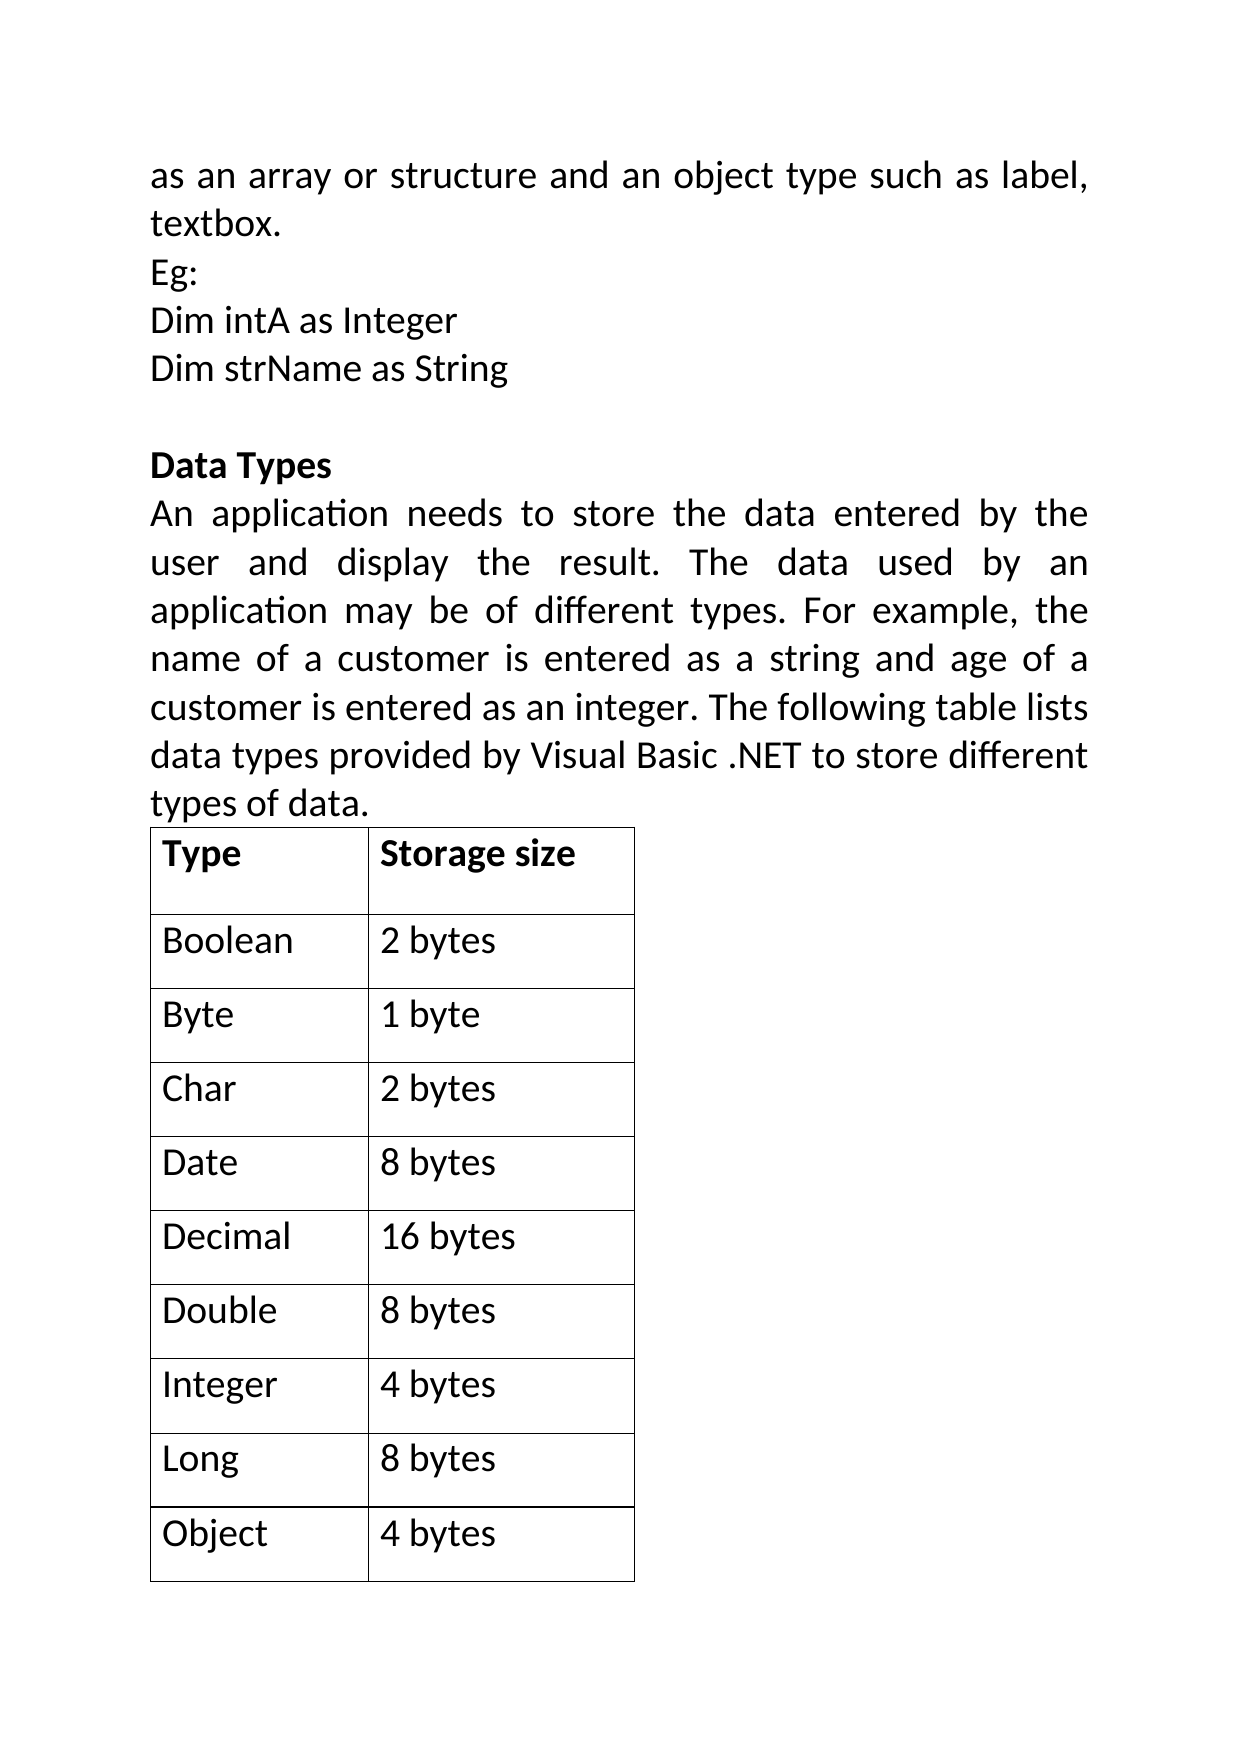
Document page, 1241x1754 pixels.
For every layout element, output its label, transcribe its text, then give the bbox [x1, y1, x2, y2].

table_header Type [151, 828, 368, 914]
table_cell Byte [151, 989, 368, 1062]
table_cell Decimal [151, 1211, 368, 1284]
table_cell 8 bytes [369, 1137, 634, 1210]
text Eg: [150, 247, 1090, 295]
table_cell Date [151, 1137, 368, 1210]
text An application needs to store the data entered by the user and display the result. The data used by an application may be of different types. For example, the name of a customer is entered as a string and age of a customer is entered as an integer. The following table lists data types provided by Visual Basic .NET to store different types of data. [150, 488, 1090, 827]
table_cell Integer [151, 1359, 368, 1432]
table_cell Boolean [151, 915, 368, 988]
table_cell 4 bytes [369, 1359, 634, 1432]
table_cell Object [151, 1508, 368, 1581]
table_cell 4 bytes [369, 1508, 634, 1581]
table_cell Long [151, 1434, 368, 1506]
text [150, 150, 1090, 247]
text Dim strName as String [150, 343, 1090, 392]
text Data Types [150, 440, 1090, 488]
text Dim intA as Integer [150, 295, 1090, 343]
table_cell Double [151, 1285, 368, 1358]
table_cell 2 bytes [369, 915, 634, 988]
table_header Storage size [369, 828, 634, 914]
table_cell 2 bytes [369, 1063, 634, 1136]
table_cell Char [151, 1063, 368, 1136]
table_cell 16 bytes [369, 1211, 634, 1284]
table_cell 1 byte [369, 989, 634, 1062]
table_cell 8 bytes [369, 1285, 634, 1358]
table_cell 8 bytes [369, 1434, 634, 1506]
